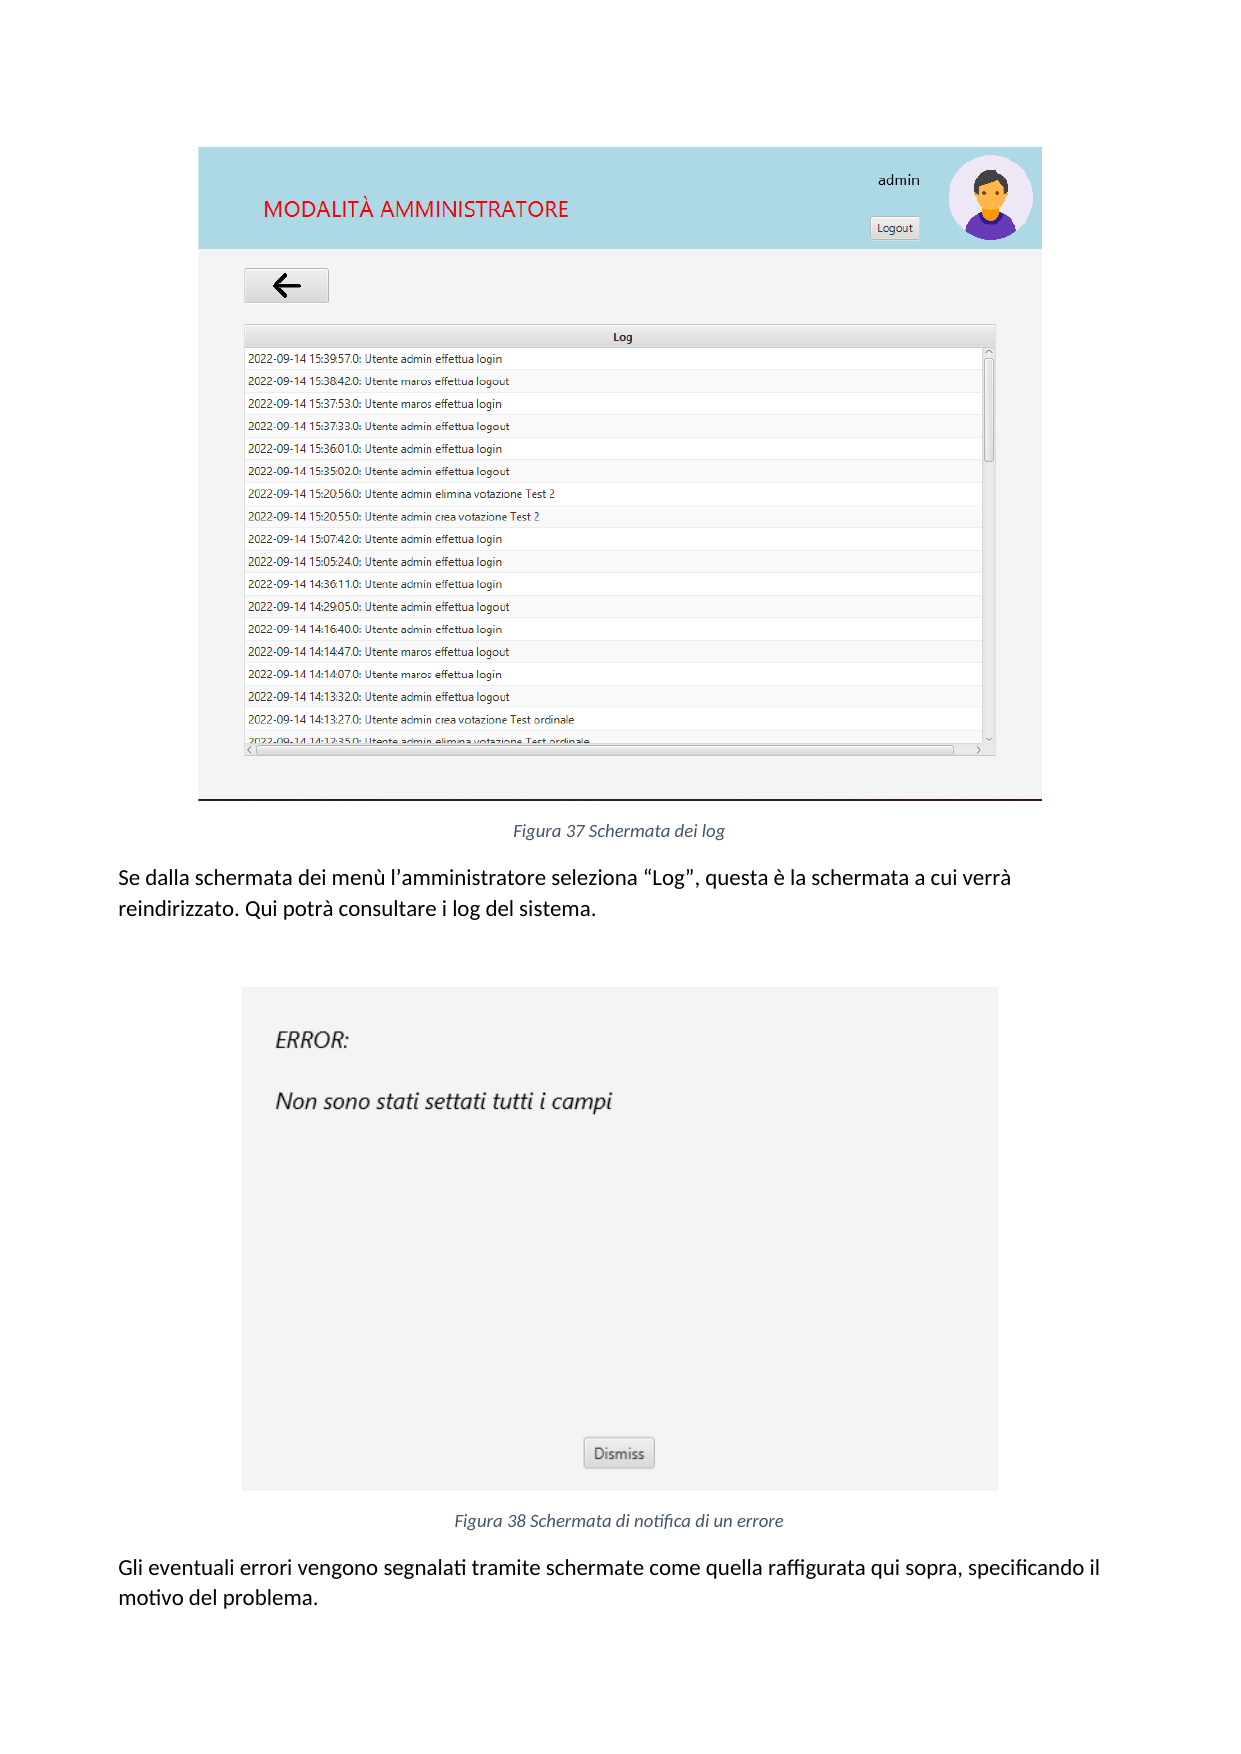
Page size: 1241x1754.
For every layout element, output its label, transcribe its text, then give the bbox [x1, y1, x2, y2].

picture [198, 147, 1042, 801]
text Se dalla schermata dei menù l’amministratore seleziona “Log”, questa è la schermata a cui verrà reindirizzato. Qui potrà consultare i log del sistema. [118, 863, 1122, 922]
picture [242, 987, 999, 1491]
text Gli eventuali errori vengono segnalati tramite schermate come quella raffigurata qui sopra, specificando il motivo del problema. [118, 1553, 1122, 1612]
